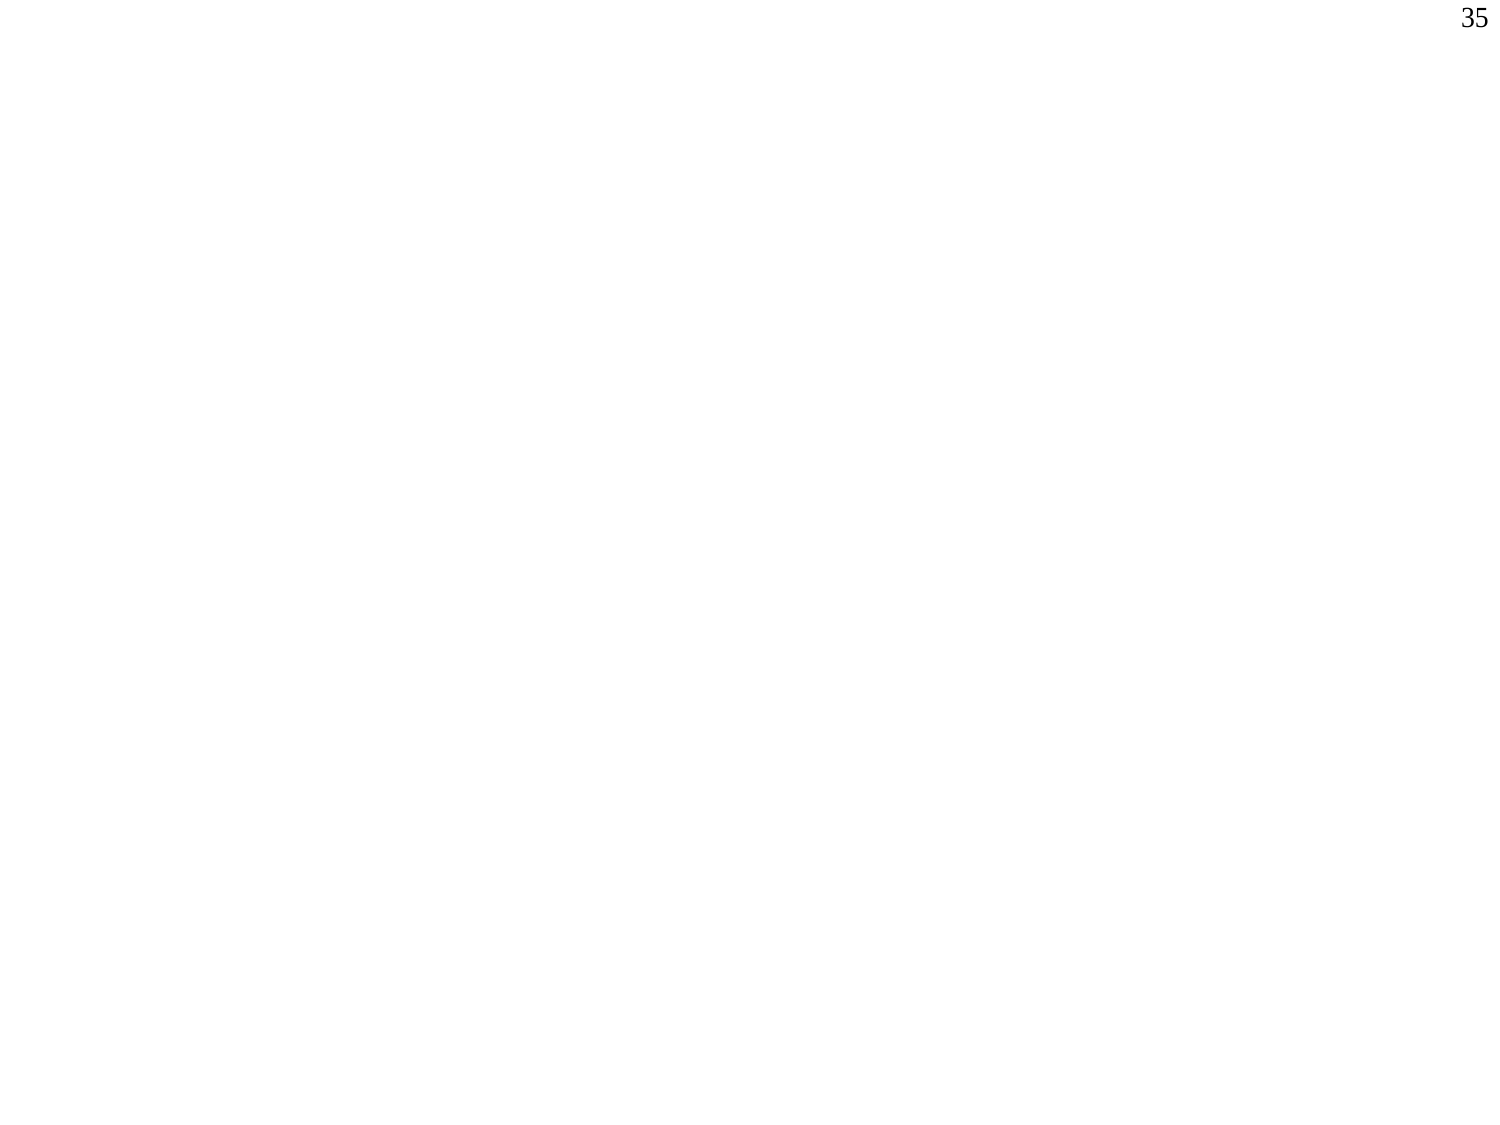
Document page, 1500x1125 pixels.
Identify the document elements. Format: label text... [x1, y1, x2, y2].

text 35 [0, 0, 1488, 33]
